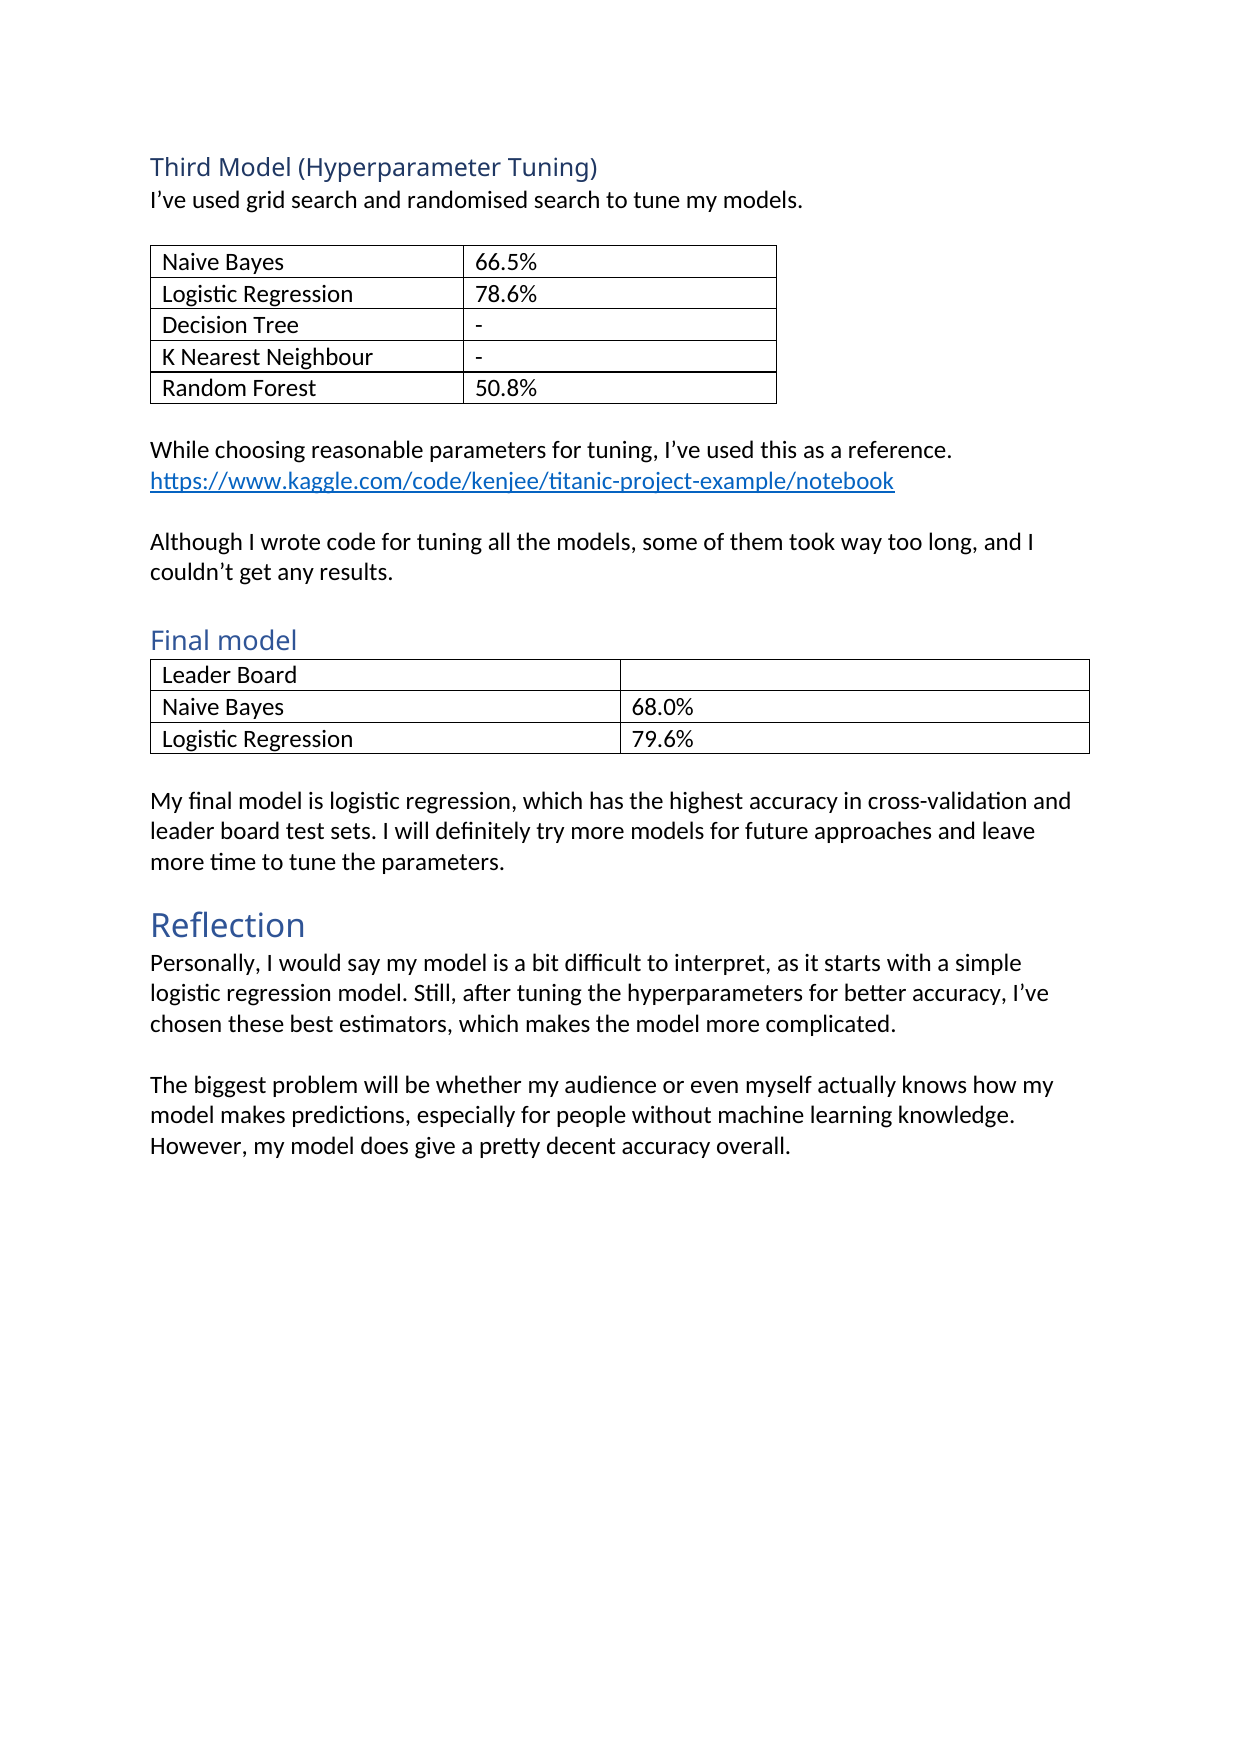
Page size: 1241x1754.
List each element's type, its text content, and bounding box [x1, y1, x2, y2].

text My final model is logistic regression, which has the highest accuracy in cross-validation and leader board test sets. I will definitely try more models for future approaches and leave more time to tune the parameters. [150, 785, 1090, 876]
table_header [621, 660, 1089, 690]
table_header Leader Board [151, 660, 620, 690]
text https://www.kaggle.com/code/kenjee/titanic-project-example/notebook [150, 465, 1090, 496]
table_cell 78.6% [464, 278, 776, 308]
text The biggest problem will be whether my audience or even myself actually knows how my model makes predictions, especially for people without machine learning knowledge. However, my model does give a pretty decent accuracy overall. [150, 1069, 1090, 1161]
table_cell Random Forest [151, 373, 463, 403]
text Although I wrote code for tuning all the models, some of them took way too long, and I couldn’t get any results. [150, 526, 1090, 587]
text I’ve used grid search and randomised search to tune my models. [150, 184, 1090, 214]
table_cell Naive Bayes [151, 691, 620, 722]
table_header Naive Bayes [151, 246, 463, 277]
subtitle Third Model (Hyperparameter Tuning) [150, 150, 1090, 184]
table_cell K Nearest Neighbour [151, 341, 463, 371]
text Personally, I would say my model is a bit difficult to interpret, as it starts with a simple logistic regression model. Still, after tuning the hyperparameters for better accuracy, I’ve chosen these best estimators, which makes the model more complicated. [150, 947, 1090, 1038]
table_cell Decision Tree [151, 309, 463, 340]
text While choosing reasonable parameters for tuning, I’ve used this as a reference. [150, 434, 1090, 465]
table_header 66.5% [464, 246, 776, 277]
table_cell 50.8% [464, 373, 776, 403]
table_cell Logistic Regression [151, 723, 620, 753]
subtitle Reflection [150, 901, 1090, 947]
table_cell - [464, 341, 776, 371]
table_cell 68.0% [621, 691, 1089, 722]
subtitle Final model [150, 622, 1090, 659]
table_cell Logistic Regression [151, 278, 463, 308]
table_cell - [464, 309, 776, 340]
table_cell 79.6% [621, 723, 1089, 753]
